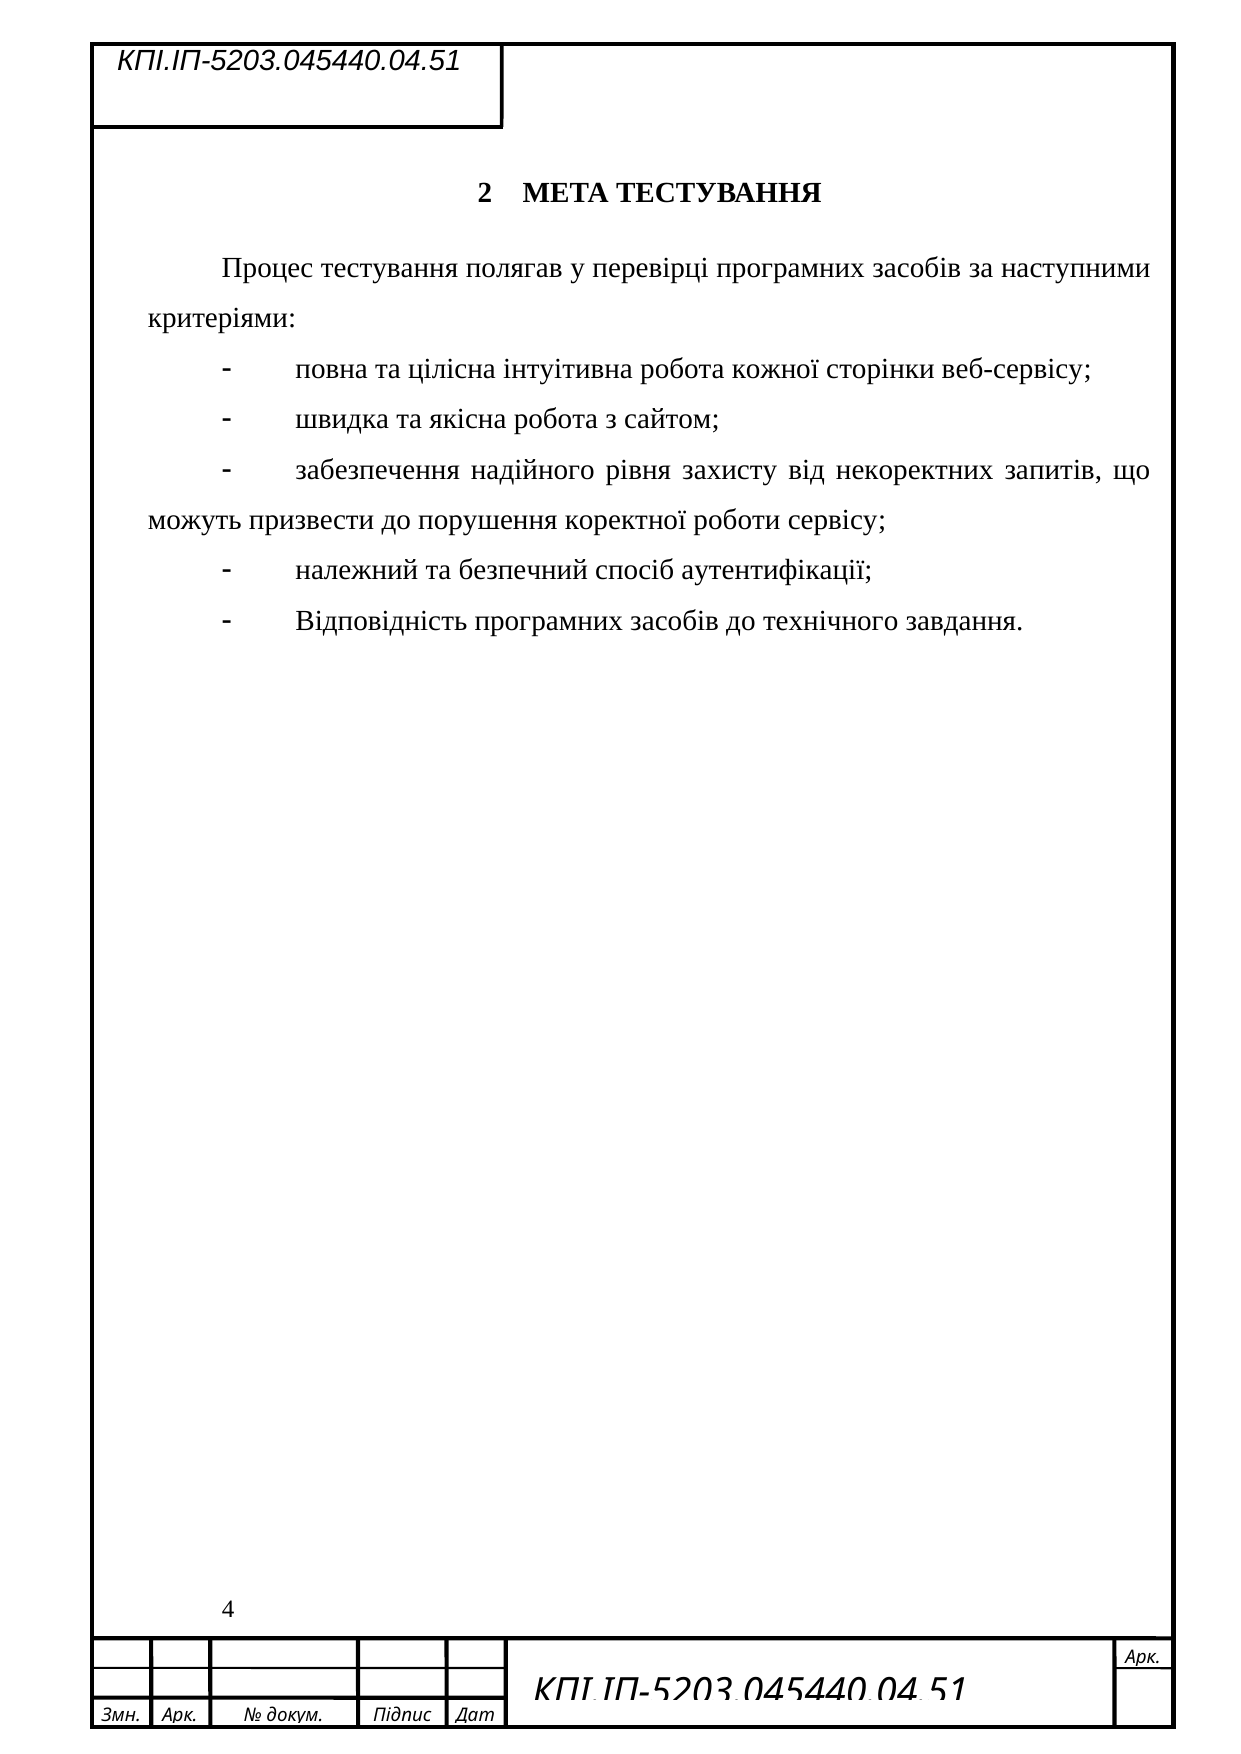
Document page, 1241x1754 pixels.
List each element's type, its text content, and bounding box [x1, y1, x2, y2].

list швидка та якісна робота з сайтом; [222, 401, 1152, 435]
list повна та цілісна інтуітивна робота кожної сторінки веб-сервісу; [222, 351, 1152, 384]
text Процес тестування полягав у перевірці програмних засобів за наступними критеріями: [148, 250, 1152, 334]
subtitle МЕТА ТЕСТУВАННЯ [148, 175, 1152, 208]
list Відповідність програмних засобів до технічного завдання. [222, 603, 1152, 637]
list забезпечення надійного рівня захисту від некоректних запитів, що можуть призвести до порушення коректної роботи сервісу; [148, 452, 1152, 536]
list належний та безпечний спосіб аутентифікації; [222, 552, 1152, 586]
